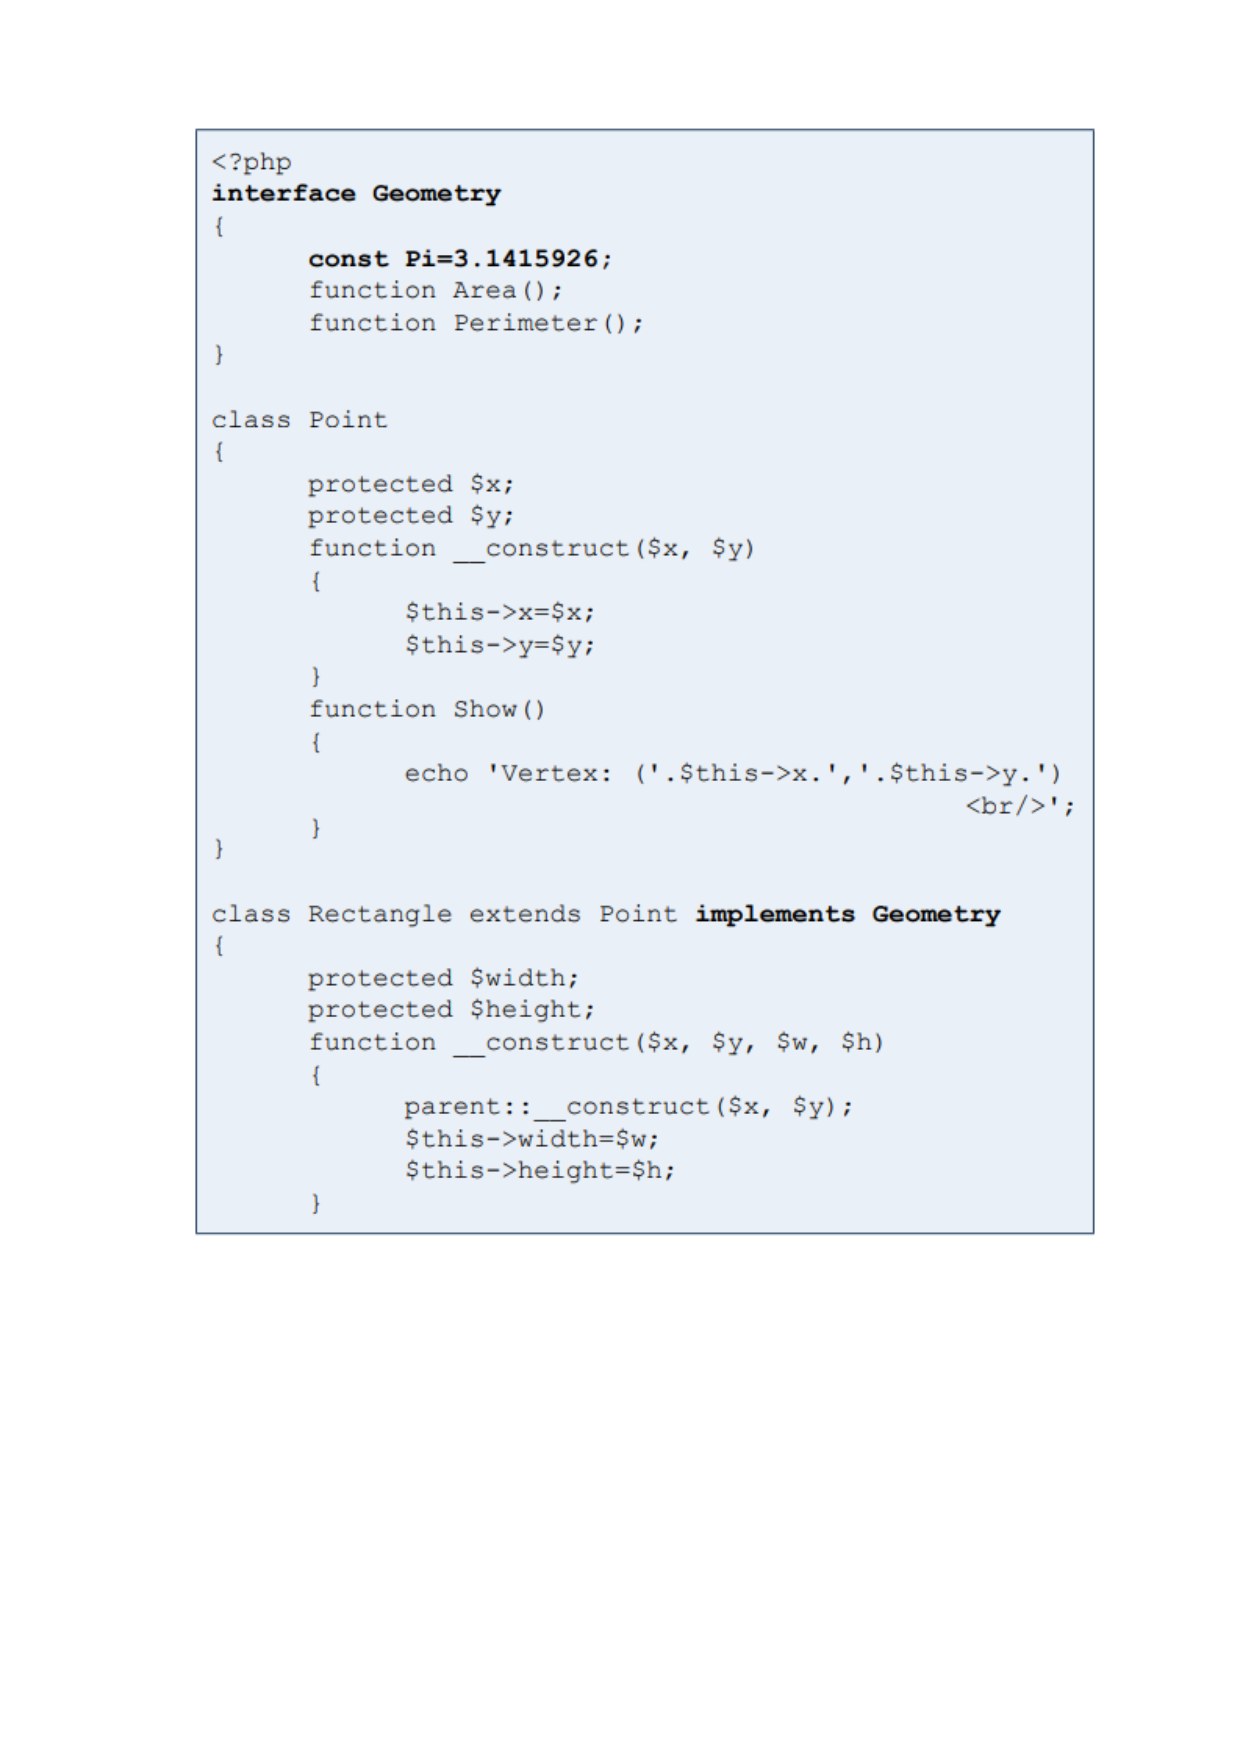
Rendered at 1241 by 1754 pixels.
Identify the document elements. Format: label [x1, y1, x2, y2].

picture [177, 118, 1112, 1250]
